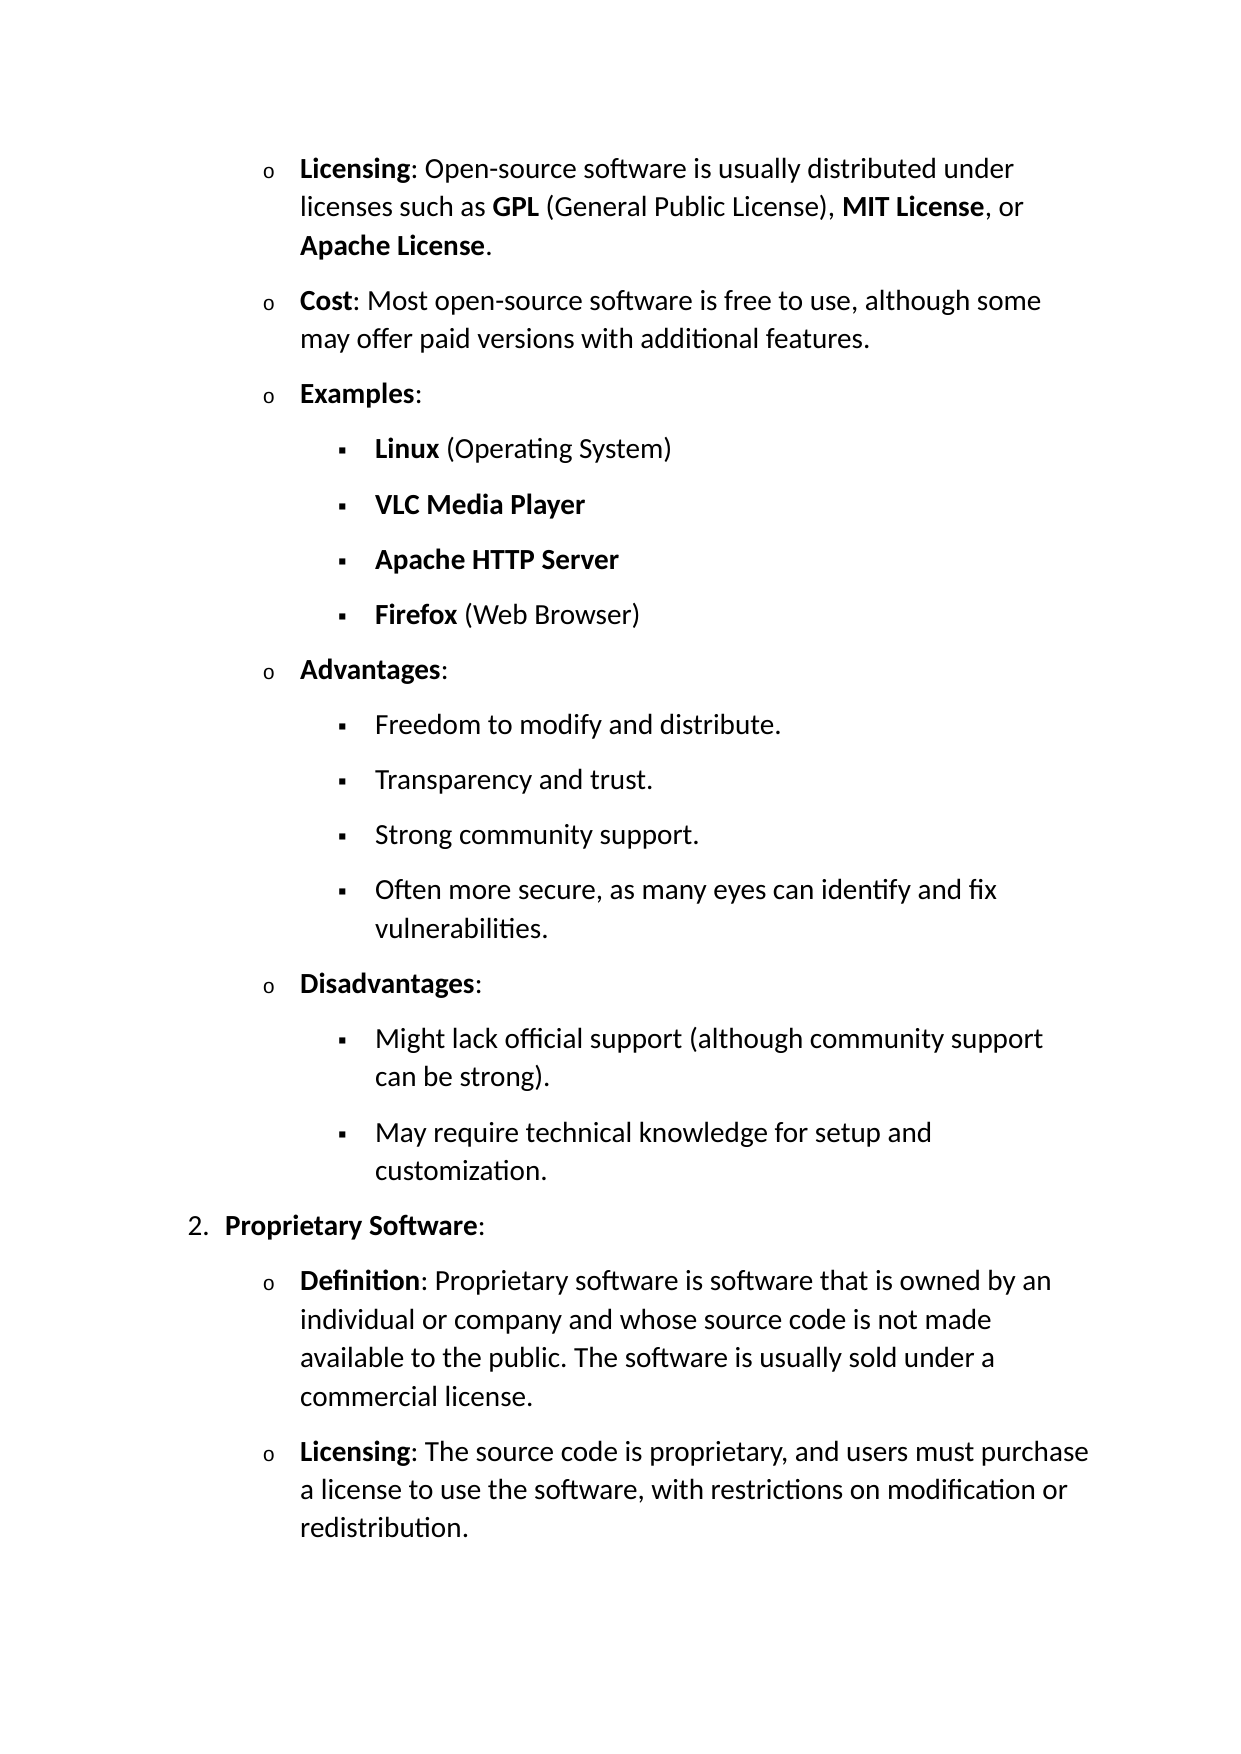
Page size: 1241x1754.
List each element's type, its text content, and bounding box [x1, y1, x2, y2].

list Strong community support. [337, 816, 1090, 852]
list Firefox (Web Browser) [337, 596, 1090, 632]
list Linux (Operating System) [337, 431, 1090, 466]
list May require technical knowledge for setup and customization. [337, 1114, 1090, 1188]
list Definition: Proprietary software is software that is owned by an individual or company and whose source code is not made available to the public. The software is usually sold under a commercial license. [262, 1262, 1090, 1413]
list Transparency and trust. [337, 761, 1090, 797]
list Examples: [262, 376, 1090, 411]
list Might lack official support (although community support can be strong). [337, 1020, 1090, 1094]
list Apache HTTP Server [337, 541, 1090, 576]
list Licensing: Open-source software is usually distributed under licenses such as GPL (General Public License), MIT License, or Apache License. [262, 150, 1090, 262]
list Advantages: [262, 651, 1090, 687]
list Cost: Most open-source software is free to use, although some may offer paid versions with additional features. [262, 282, 1090, 356]
list Proprietary Software: [187, 1207, 1090, 1243]
list Often more secure, as many eyes can identify and fix vulnerabilities. [337, 871, 1090, 946]
list VLC Media Player [337, 486, 1090, 521]
list Freedom to modify and distribute. [337, 706, 1090, 742]
list Licensing: The source code is proprietary, and users must purchase a license to use the software, with restrictions on modification or redistribution. [262, 1433, 1090, 1545]
list Disadvantages: [262, 965, 1090, 1001]
